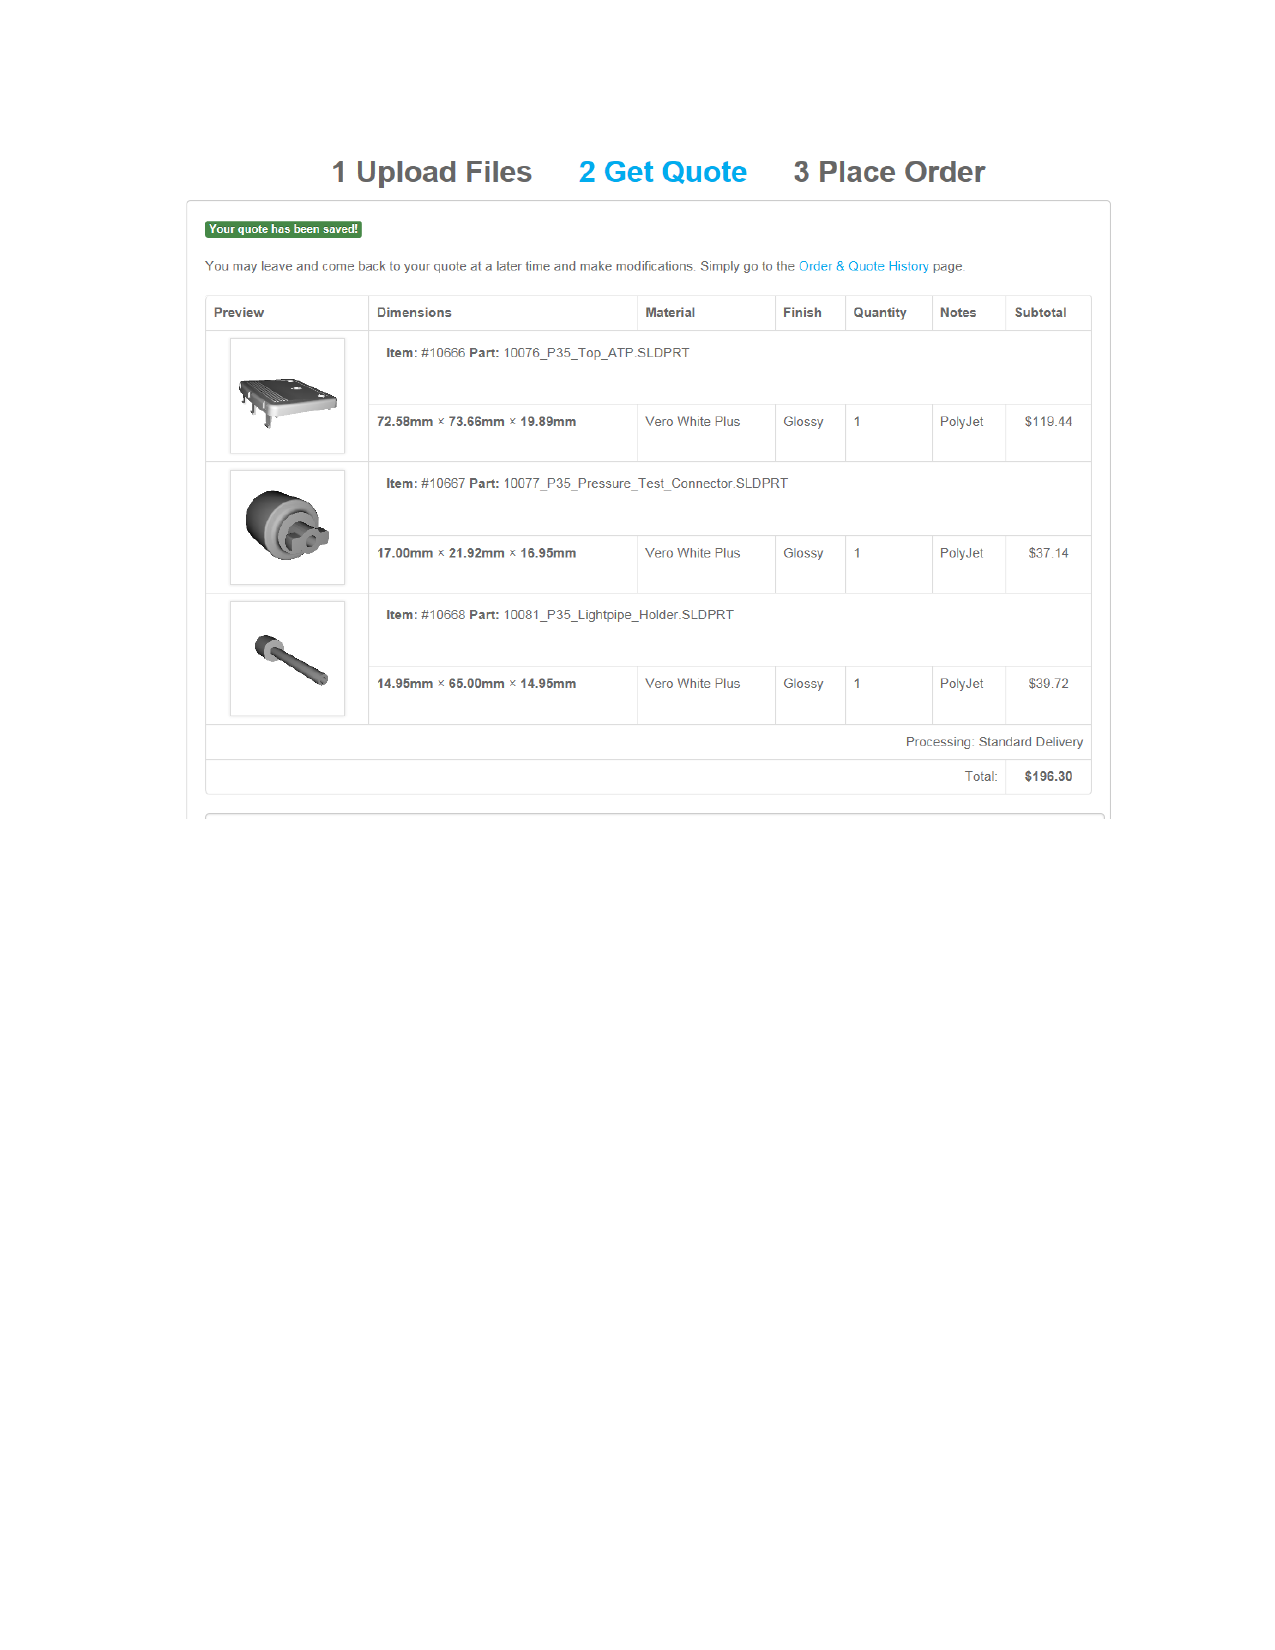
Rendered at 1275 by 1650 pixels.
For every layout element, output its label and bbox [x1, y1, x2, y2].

picture [150, 150, 1125, 819]
